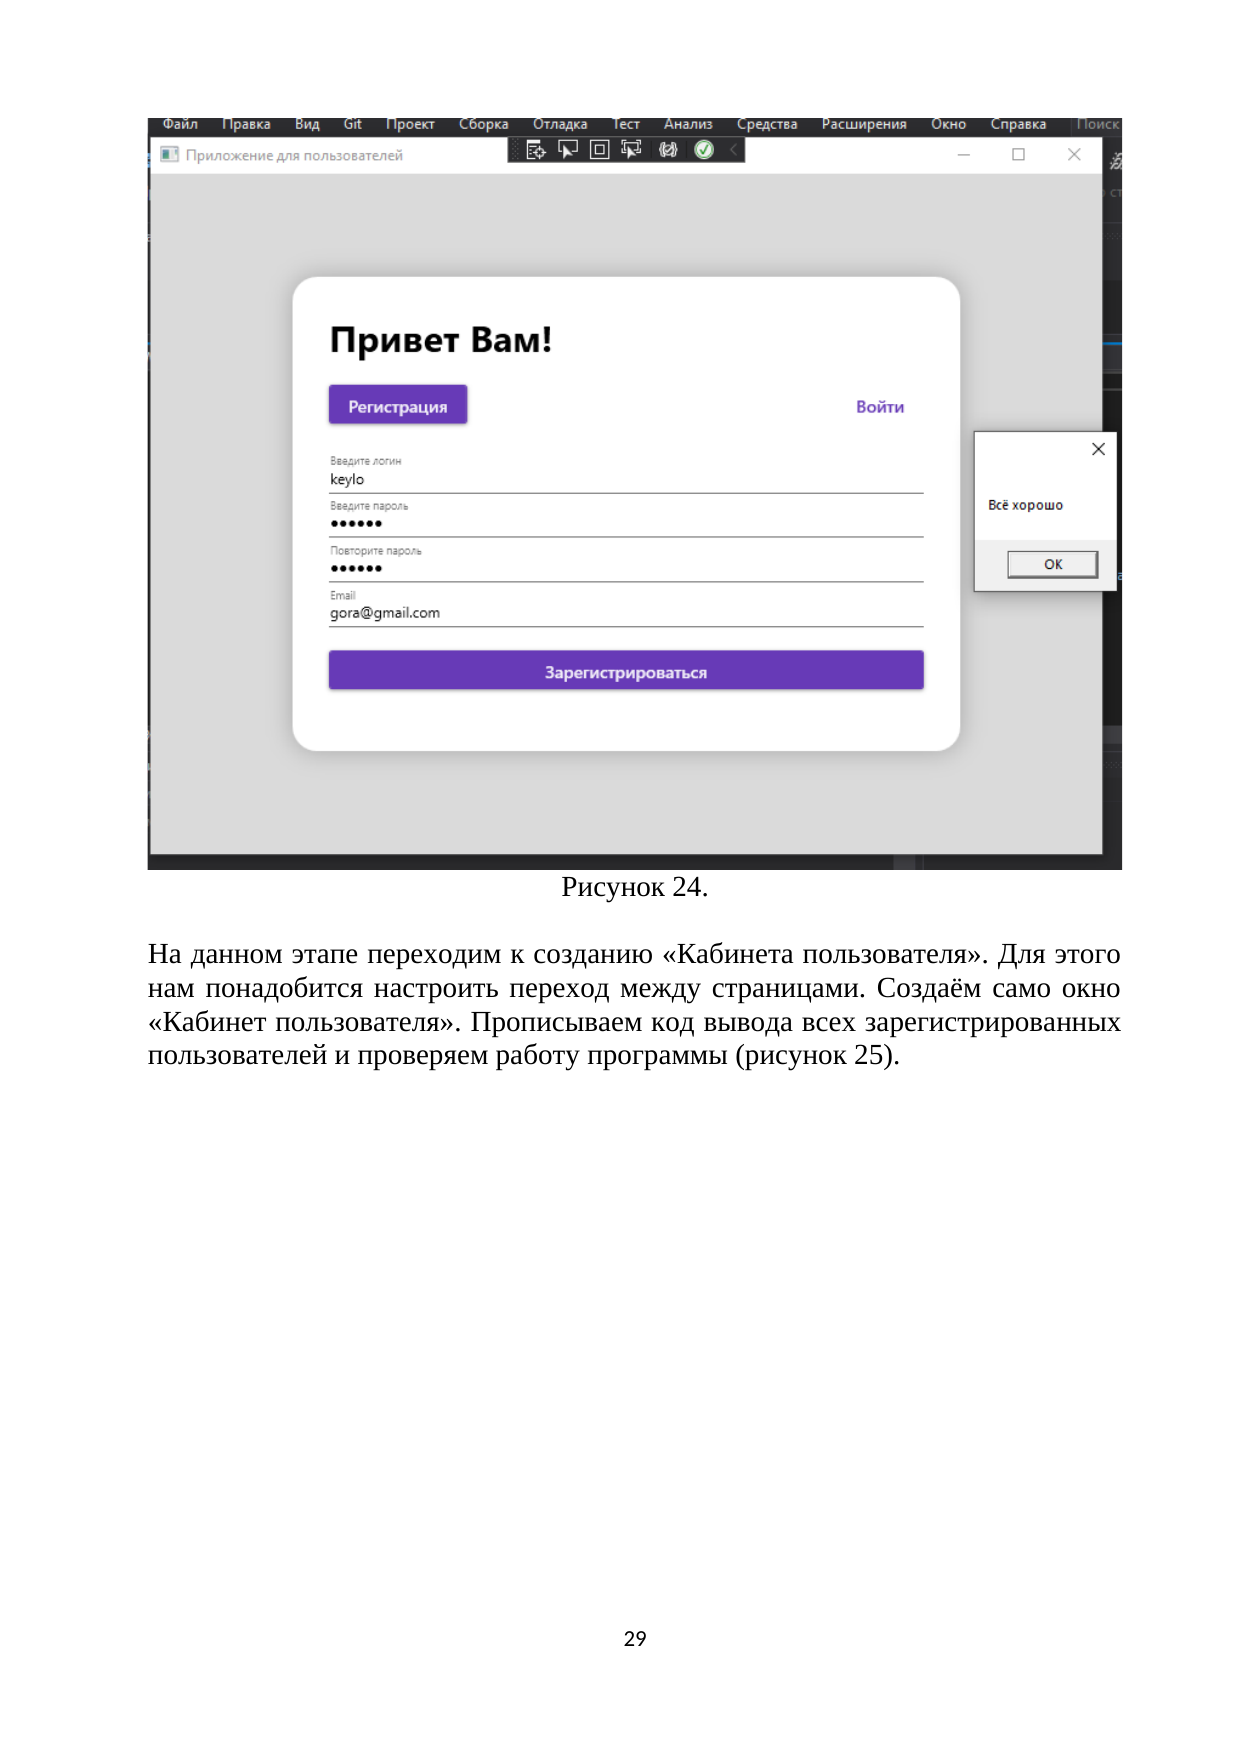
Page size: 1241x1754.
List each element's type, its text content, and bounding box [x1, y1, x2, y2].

picture [147, 118, 1123, 870]
text Рисунок 24. [148, 870, 1122, 903]
text На данном этапе переходим к созданию «Кабинета пользователя». Для этого нам понадобится настроить переход между страницами. Создаём само окно «Кабинет пользователя». Прописываем код вывода всех зарегистрированных пользователей и проверяем работу программы (рисунок 25). [148, 937, 1122, 1071]
